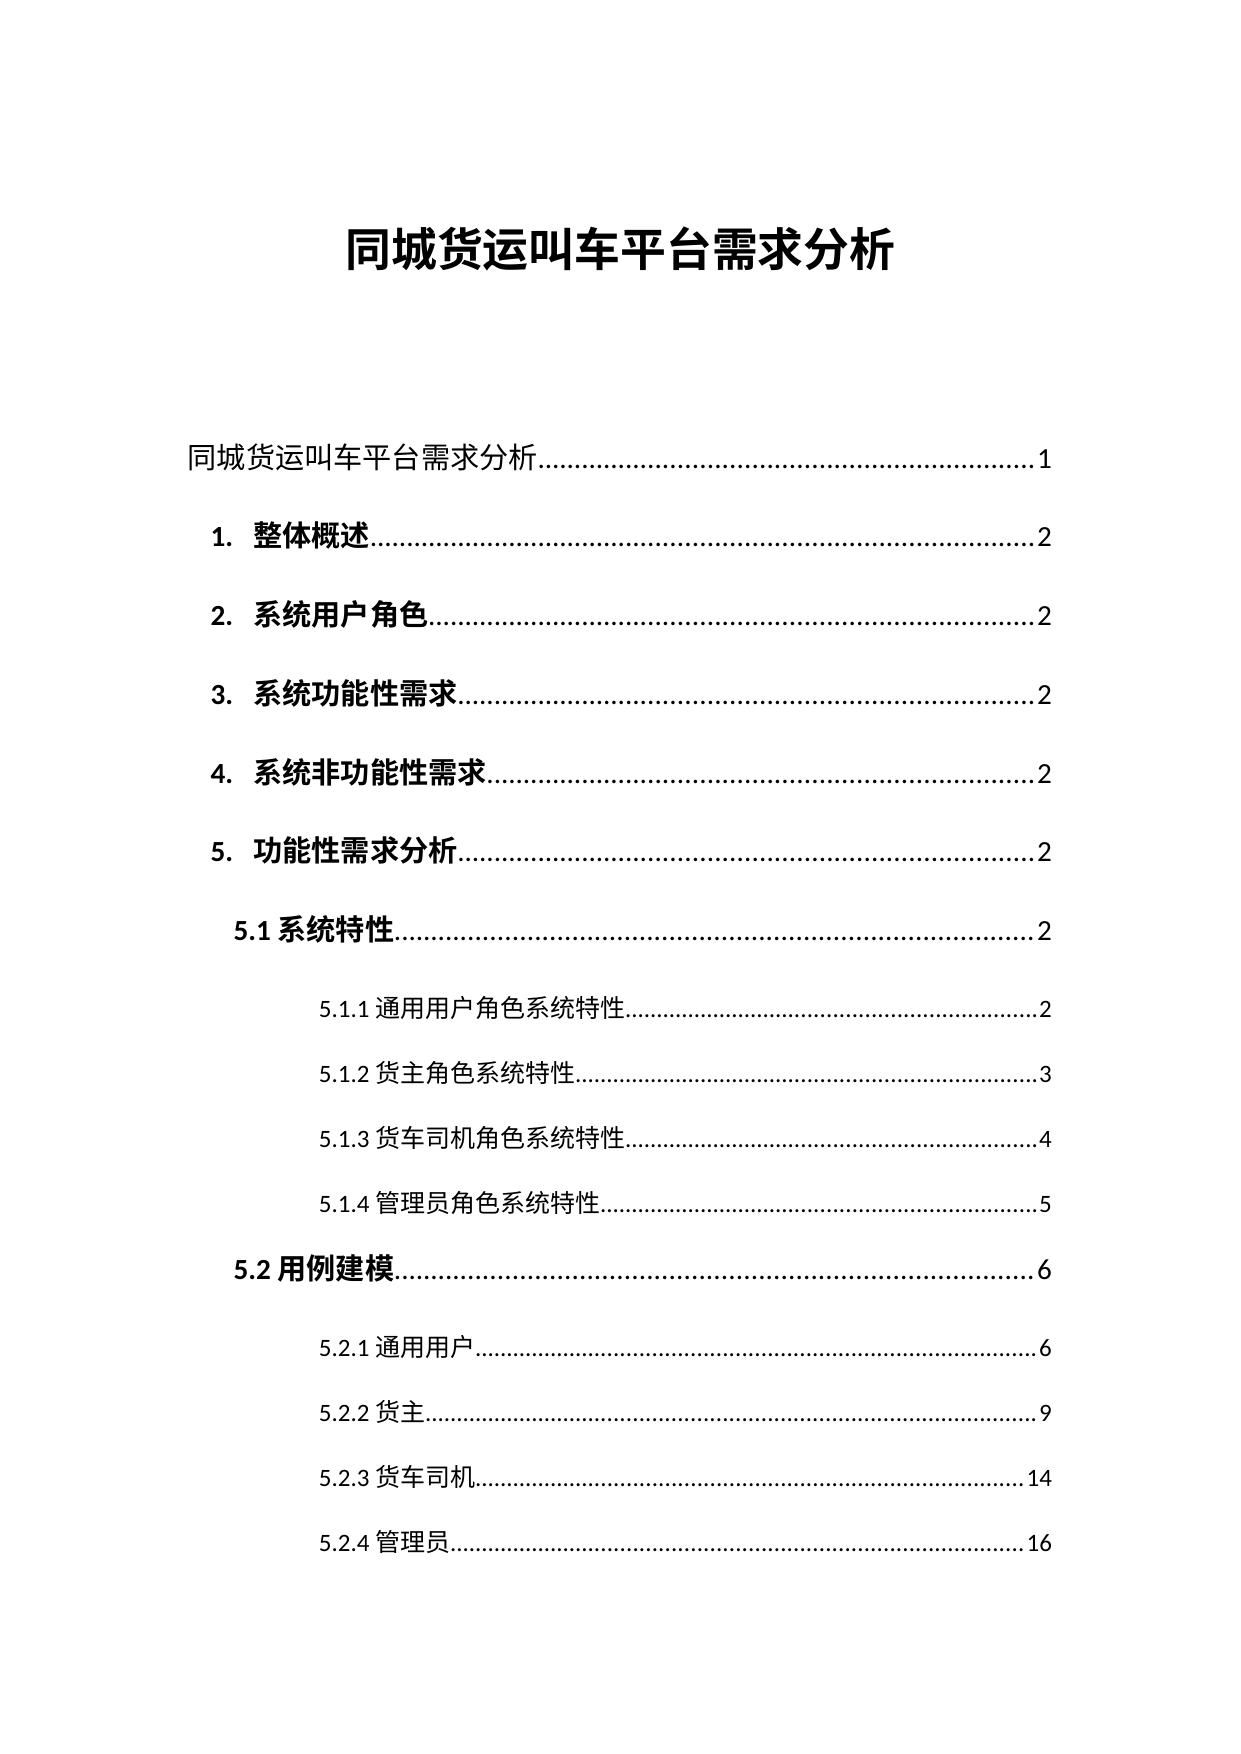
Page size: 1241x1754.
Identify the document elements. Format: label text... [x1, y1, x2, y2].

text 1. 整体概述 2 [210, 502, 1053, 567]
text 5.2.4 管理员 16 [319, 1508, 1053, 1573]
text 5.1.3 货车司机角色系统特性 4 [319, 1104, 1053, 1169]
text 5.1.1 通用用户角色系统特性 2 [319, 974, 1053, 1039]
subtitle 同城货运叫车平台需求分析 [187, 197, 1053, 295]
text 3. 系统功能性需求 2 [210, 659, 1053, 724]
text 5.2.2 货主 9 [319, 1378, 1053, 1443]
text 5. 功能性需求分析 2 [210, 817, 1053, 882]
text 2. 系统用户角色 2 [210, 580, 1053, 645]
text 5.1 系统特性 2 [233, 895, 1053, 960]
text 5.2.3 货车司机 14 [319, 1443, 1053, 1508]
text 5.1.4 管理员角色系统特性 5 [319, 1169, 1053, 1234]
text 5.2.1 通用用户 6 [319, 1313, 1053, 1378]
text 4. 系统非功能性需求 2 [210, 738, 1053, 803]
text 5.1.2 货主角色系统特性 3 [319, 1039, 1053, 1104]
text 同城货运叫车平台需求分析 1 [187, 423, 1053, 488]
text 5.2 用例建模 6 [233, 1234, 1053, 1299]
